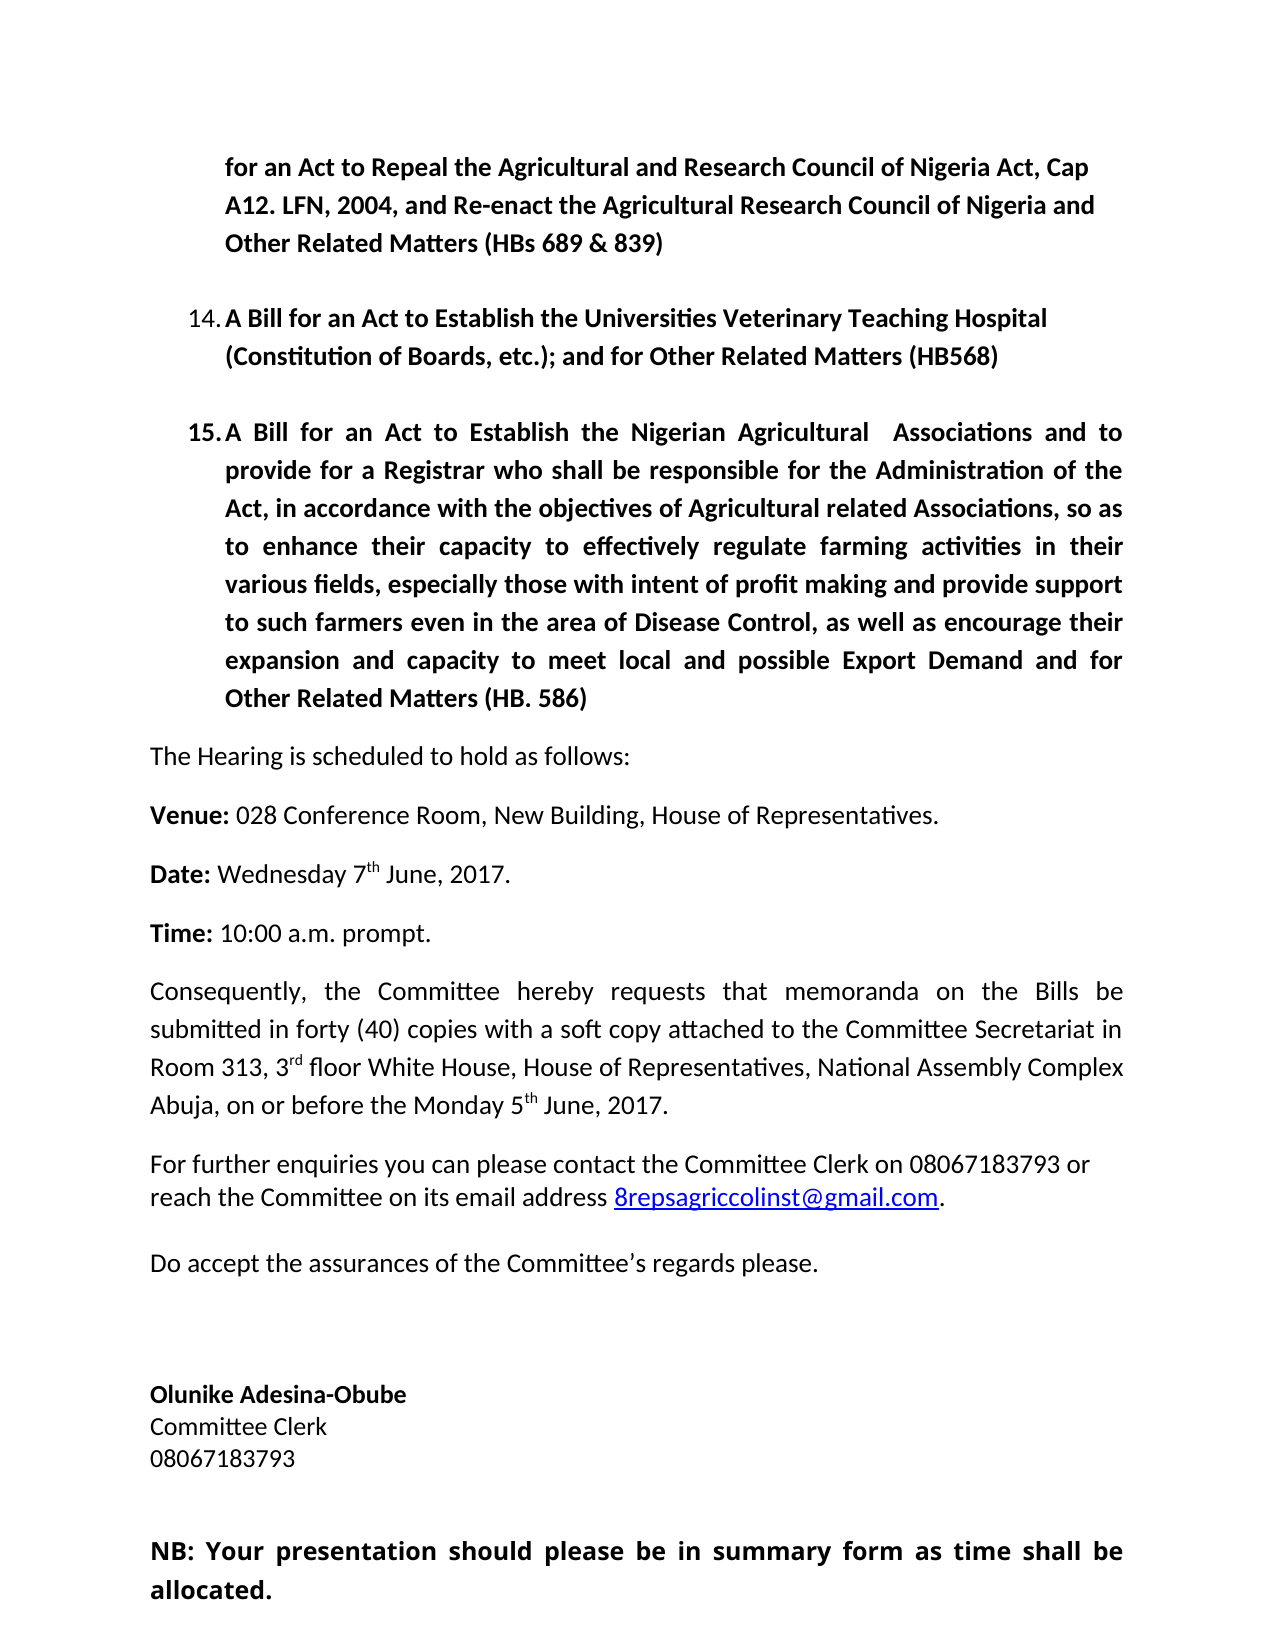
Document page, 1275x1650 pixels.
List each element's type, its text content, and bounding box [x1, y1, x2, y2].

text 08067183793 [150, 1442, 1125, 1473]
text Date: Wednesday 7th June, 2017. [150, 857, 1125, 890]
list A Bill for an Act to Establish the Universities Veterinary Teaching Hospital (Constitution of Boards, etc.); and for Other Related Matters (HB568) [187, 302, 1125, 373]
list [187, 150, 1125, 259]
text For further enquiries you can please contact the Committee Clerk on 08067183793 or reach the Committee on its email address 8repsagriccolinst@gmail.com. [150, 1147, 1125, 1213]
list A Bill for an Act to Establish the Nigerian Agricultural Associations and to provide for a Registrar who shall be responsible for the Administration of the Act, in accordance with the objectives of Agricultural related Associations, so as to enhance their capacity to effectively regulate farming activities in their various fields, especially those with intent of profit making and provide support to such farmers even in the area of Disease Control, as well as encourage their expansion and capacity to meet local and possible Export Demand and for Other Related Matters (HB. 586) [187, 415, 1125, 714]
text Venue: 028 Conference Room, New Building, House of Representatives. [150, 798, 1125, 831]
text Time: 10:00 a.m. prompt. [150, 916, 1125, 949]
text Do accept the assurances of the Committee’s regards please. [150, 1246, 1125, 1279]
text NB: Your presentation should please be in summary form as time shall be allocated. [150, 1533, 1125, 1607]
text Consequently, the Committee hereby requests that memoranda on the Bills be submitted in forty (40) copies with a soft copy attached to the Committee Secretariat in Room 313, 3rd floor White House, House of Representatives, National Assembly Complex Abuja, on or before the Monday 5th June, 2017. [150, 974, 1125, 1121]
text Committee Clerk [150, 1410, 1125, 1442]
text The Hearing is scheduled to hold as follows: [150, 739, 1125, 773]
text Olunike Adesina-Obube [150, 1378, 1125, 1410]
